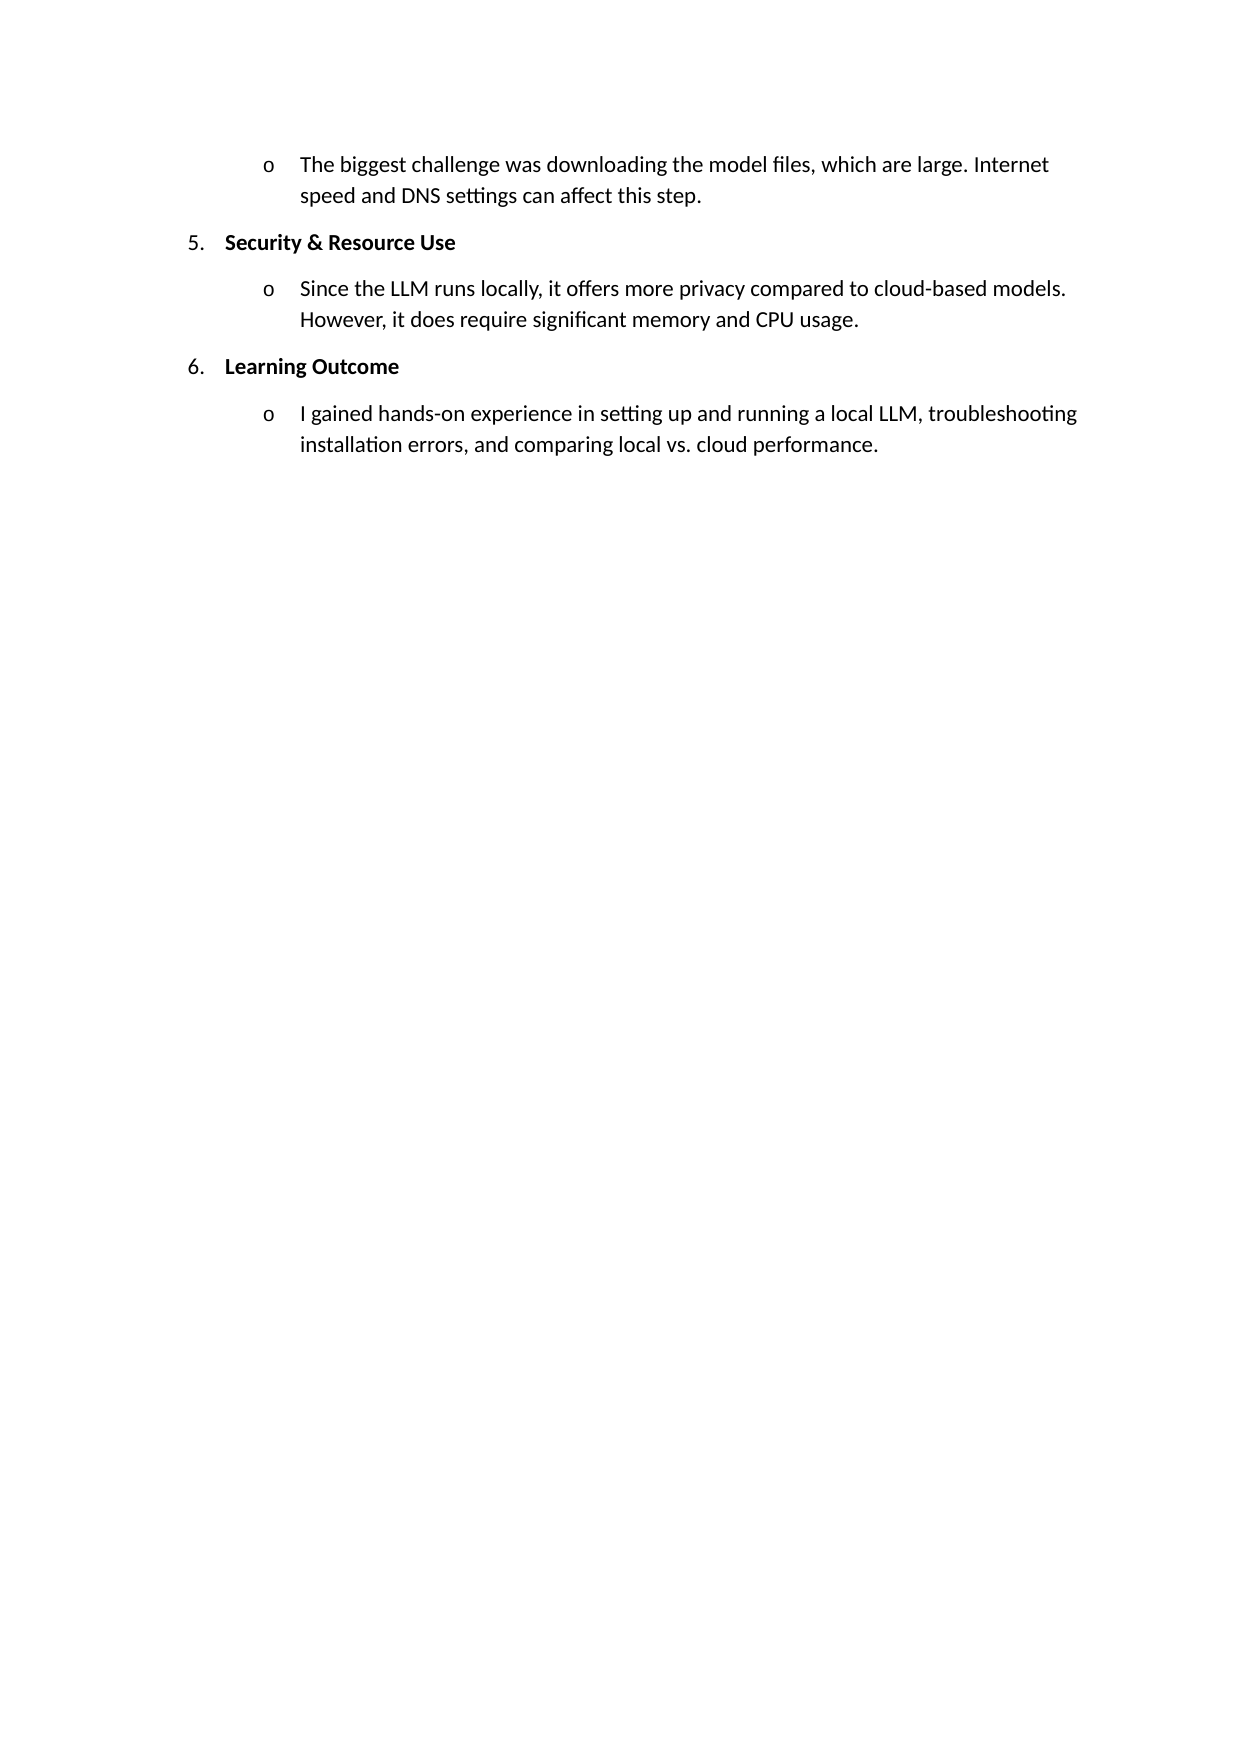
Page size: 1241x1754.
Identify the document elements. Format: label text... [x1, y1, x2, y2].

list I gained hands-on experience in setting up and running a local LLM, troubleshooting installation errors, and comparing local vs. cloud performance. [262, 399, 1090, 458]
list Learning Outcome [187, 352, 1090, 380]
list Since the LLM runs locally, it offers more privacy compared to cloud-based models. However, it does require significant memory and CPU usage. [262, 274, 1090, 333]
list The biggest challenge was downloading the model files, which are large. Internet speed and DNS settings can affect this step. [262, 150, 1090, 209]
list Security & Resource Use [187, 228, 1090, 256]
